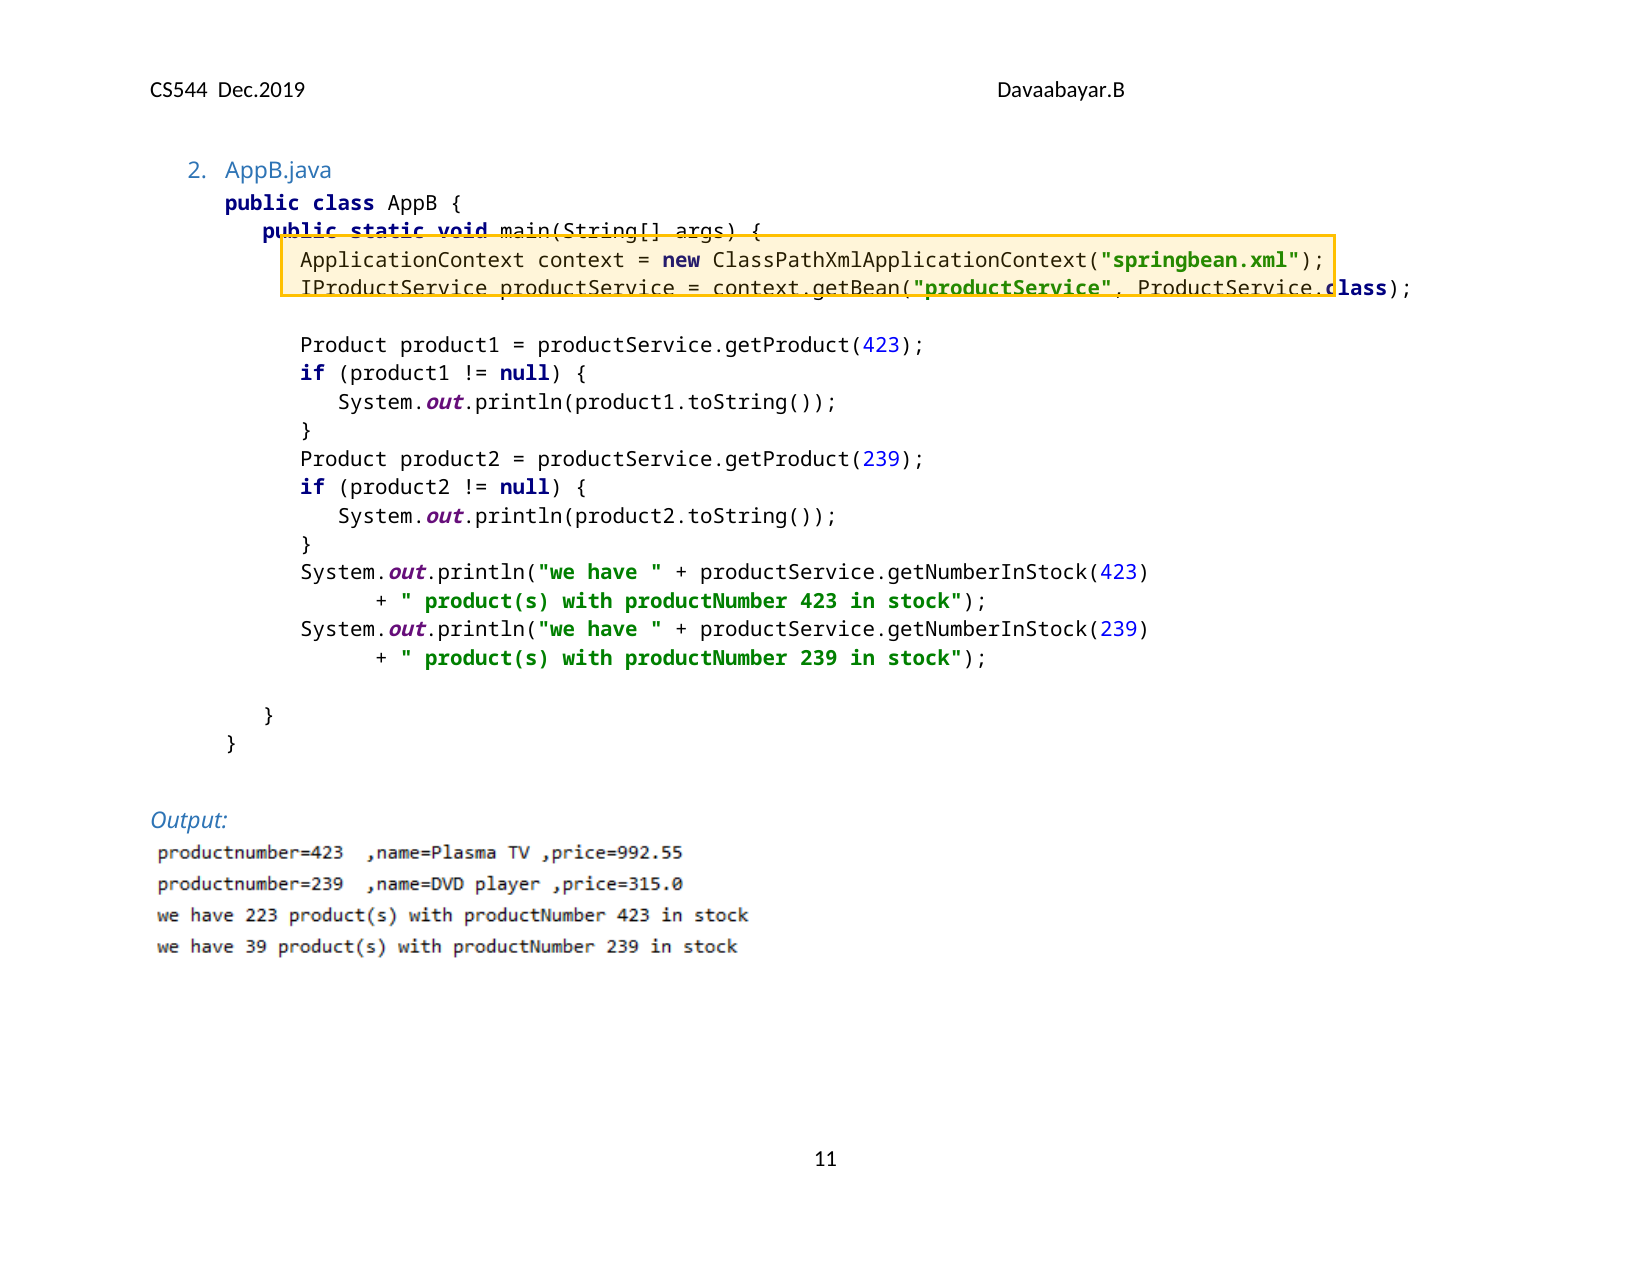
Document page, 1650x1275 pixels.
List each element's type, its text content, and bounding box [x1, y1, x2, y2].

subtitle AppB.java [187, 154, 1500, 185]
subtitle Output: [150, 803, 1500, 835]
picture [150, 837, 805, 989]
text public class AppB { public static void main(String[] args) { ApplicationContext context = new ClassPathXmlApplicationContext("springbean.xml"); IProductService productService = context.getBean("productService", ProductService.class); Product product1 = productService.getProduct(423); if (product1 != null) { System.out.println(product1.toString()); } Product product2 = productService.getProduct(239); if (product2 != null) { System.out.println(product2.toString()); } System.out.println("we have " + productService.getNumberInStock(423) + " product(s) with productNumber 423 in stock"); System.out.println("we have " + productService.getNumberInStock(239) + " product(s) with productNumber 239 in stock"); } } [225, 188, 1500, 757]
